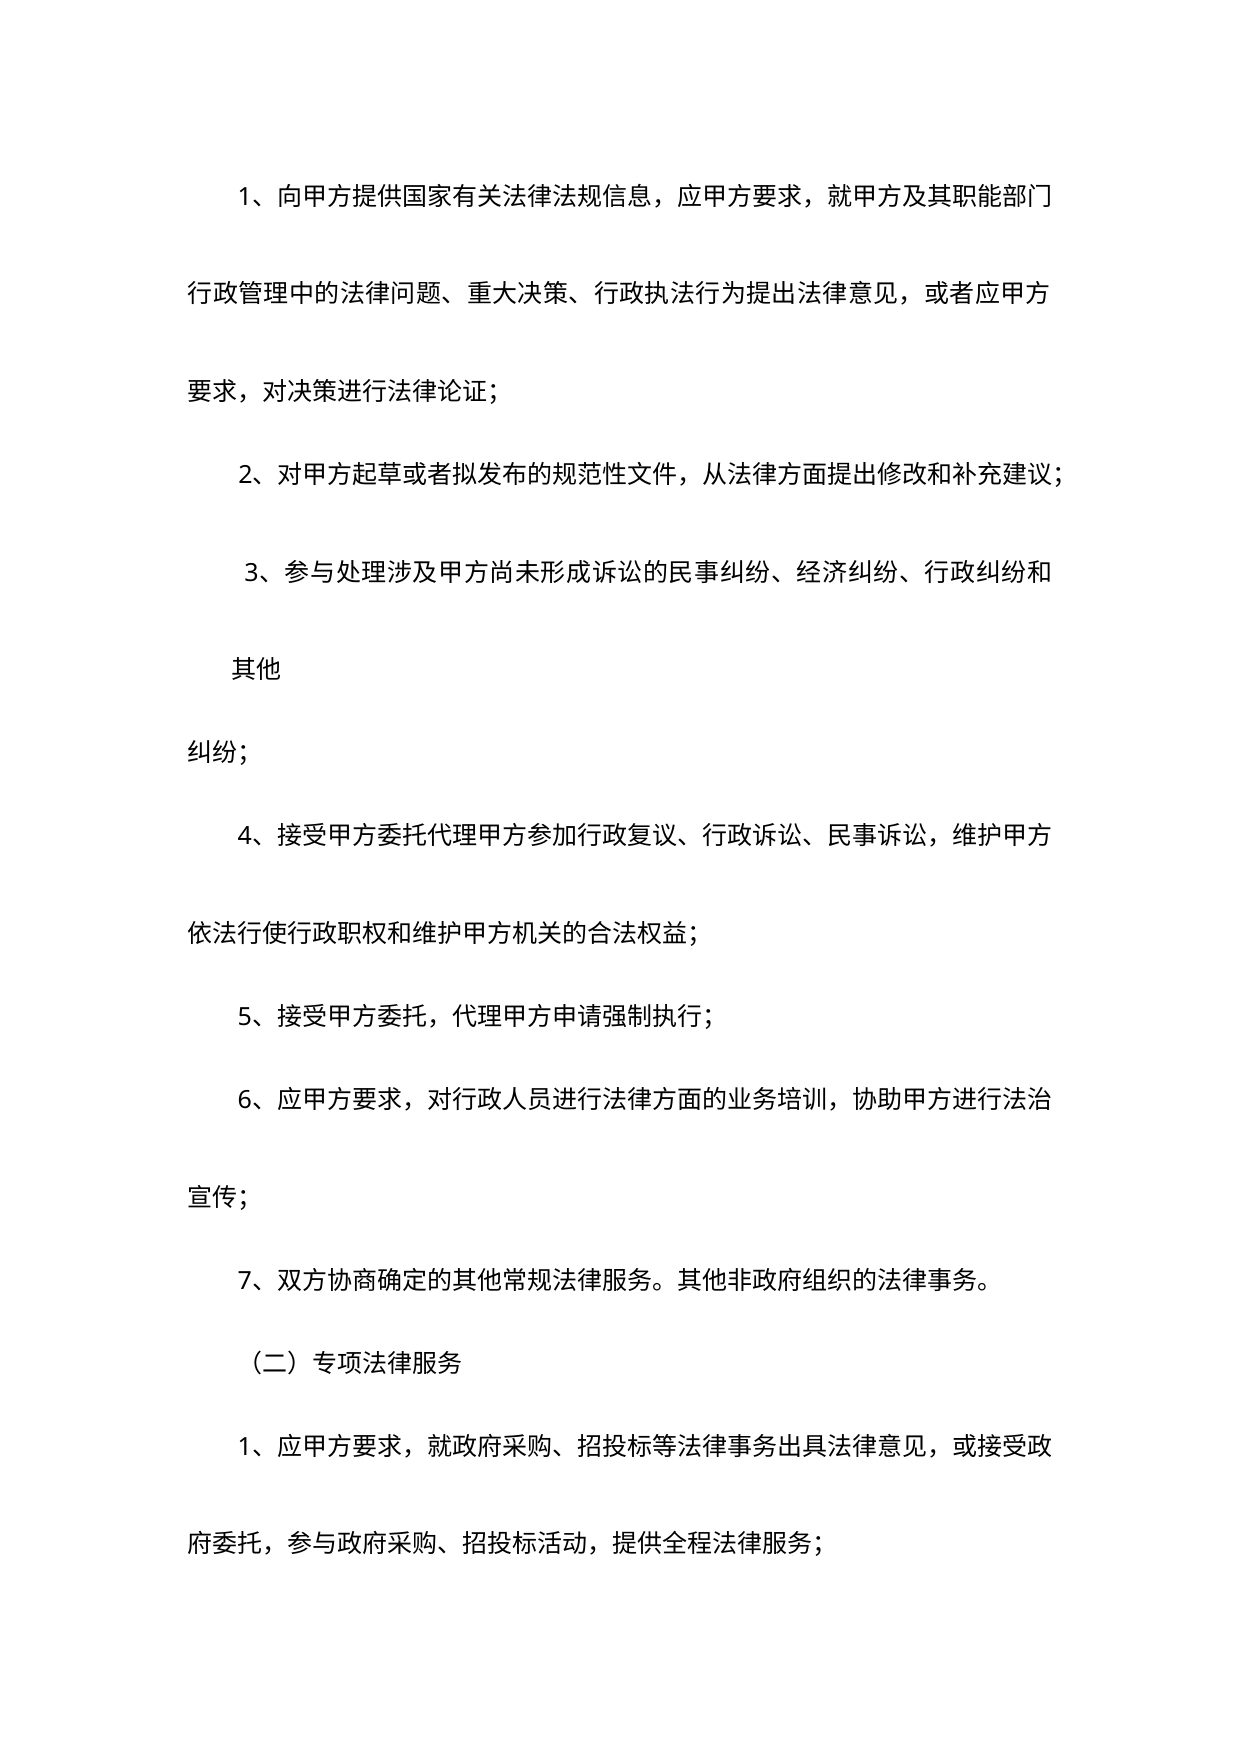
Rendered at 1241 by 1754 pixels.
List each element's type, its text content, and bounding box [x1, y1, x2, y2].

text 1、向甲方提供国家有关法律法规信息，应甲方要求，就甲方及其职能部门行政管理中的法律问题、重大决策、行政执法行为提出法律意见，或者应甲方要求，对决策进行法律论证； [187, 162, 1053, 422]
text 纠纷； [187, 718, 1053, 783]
text 2、对甲方起草或者拟发布的规范性文件，从法律方面提出修改和补充建议； 3、参与处理涉及甲方尚未形成诉讼的民事纠纷、经济纠纷、行政纠纷和其他 [232, 440, 1053, 700]
text 7、双方协商确定的其他常规法律服务。其他非政府组织的法律事务。 [187, 1246, 1053, 1311]
text （二）专项法律服务 [187, 1329, 1053, 1394]
text 6、应甲方要求，对行政人员进行法律方面的业务培训，协助甲方进行法治宣传； [187, 1065, 1053, 1228]
text 1、应甲方要求，就政府采购、招投标等法律事务出具法律意见，或接受政府委托，参与政府采购、招投标活动，提供全程法律服务； [187, 1412, 1053, 1574]
text 4、接受甲方委托代理甲方参加行政复议、行政诉讼、民事诉讼，维护甲方依法行使行政职权和维护甲方机关的合法权益； [187, 801, 1053, 964]
text 5、接受甲方委托，代理甲方申请强制执行； [187, 982, 1053, 1047]
